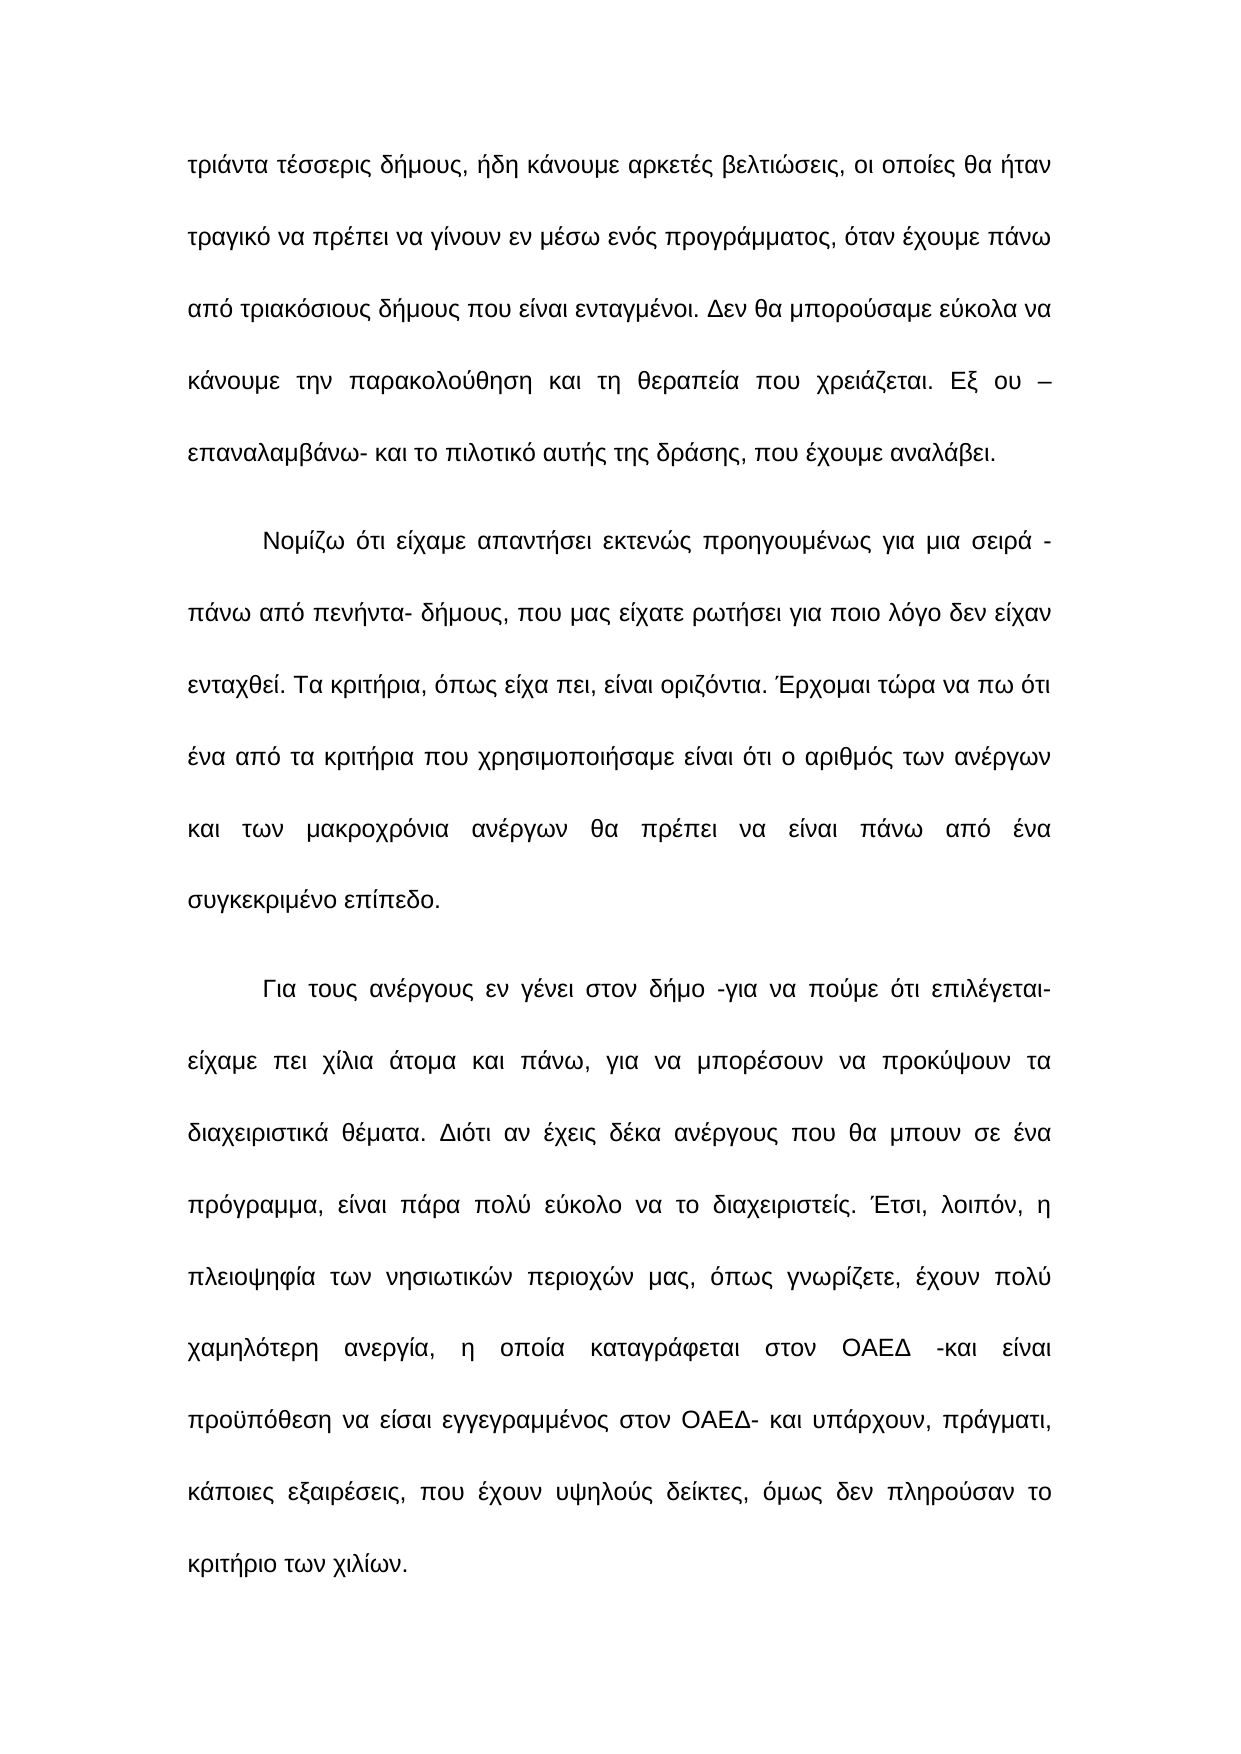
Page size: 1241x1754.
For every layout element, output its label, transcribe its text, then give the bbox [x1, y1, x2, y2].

text Νομίζω ότι είχαμε απαντήσει εκτενώς προηγουμένως για μια σειρά -πάνω από πενήντα- δήμους, που μας είχατε ρωτήσει για ποιο λόγο δεν είχαν ενταχθεί. Τα κριτήρια, όπως είχα πει, είναι οριζόντια. Έρχομαι τώρα να πω ότι ένα από τα κριτήρια που χρησιμοποιήσαμε είναι ότι ο αριθμός των ανέργων και των μακροχρόνια ανέργων θα πρέπει να είναι πάνω από ένα συγκεκριμένο επίπεδο. [187, 526, 1053, 914]
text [187, 150, 1053, 466]
text Για τους ανέργους εν γένει στον δήμο -για να πούμε ότι επιλέγεται- είχαμε πει χίλια άτομα και πάνω, για να μπορέσουν να προκύψουν τα διαχειριστικά θέματα. Διότι αν έχεις δέκα ανέργους που θα μπουν σε ένα πρόγραμμα, είναι πάρα πολύ εύκολο να το διαχειριστείς. Έτσι, λοιπόν, η πλειοψηφία των νησιωτικών περιοχών μας, όπως γνωρίζετε, έχουν πολύ χαμηλότερη ανεργία, η οποία καταγράφεται στον ΟΑΕΔ -και είναι προϋπόθεση να είσαι εγγεγραμμένος στον ΟΑΕΔ- και υπάρχουν, πράγματι, κάποιες εξαιρέσεις, που έχουν υψηλούς δείκτες, όμως δεν πληρούσαν το κριτήριο των χιλίων. [187, 974, 1053, 1578]
